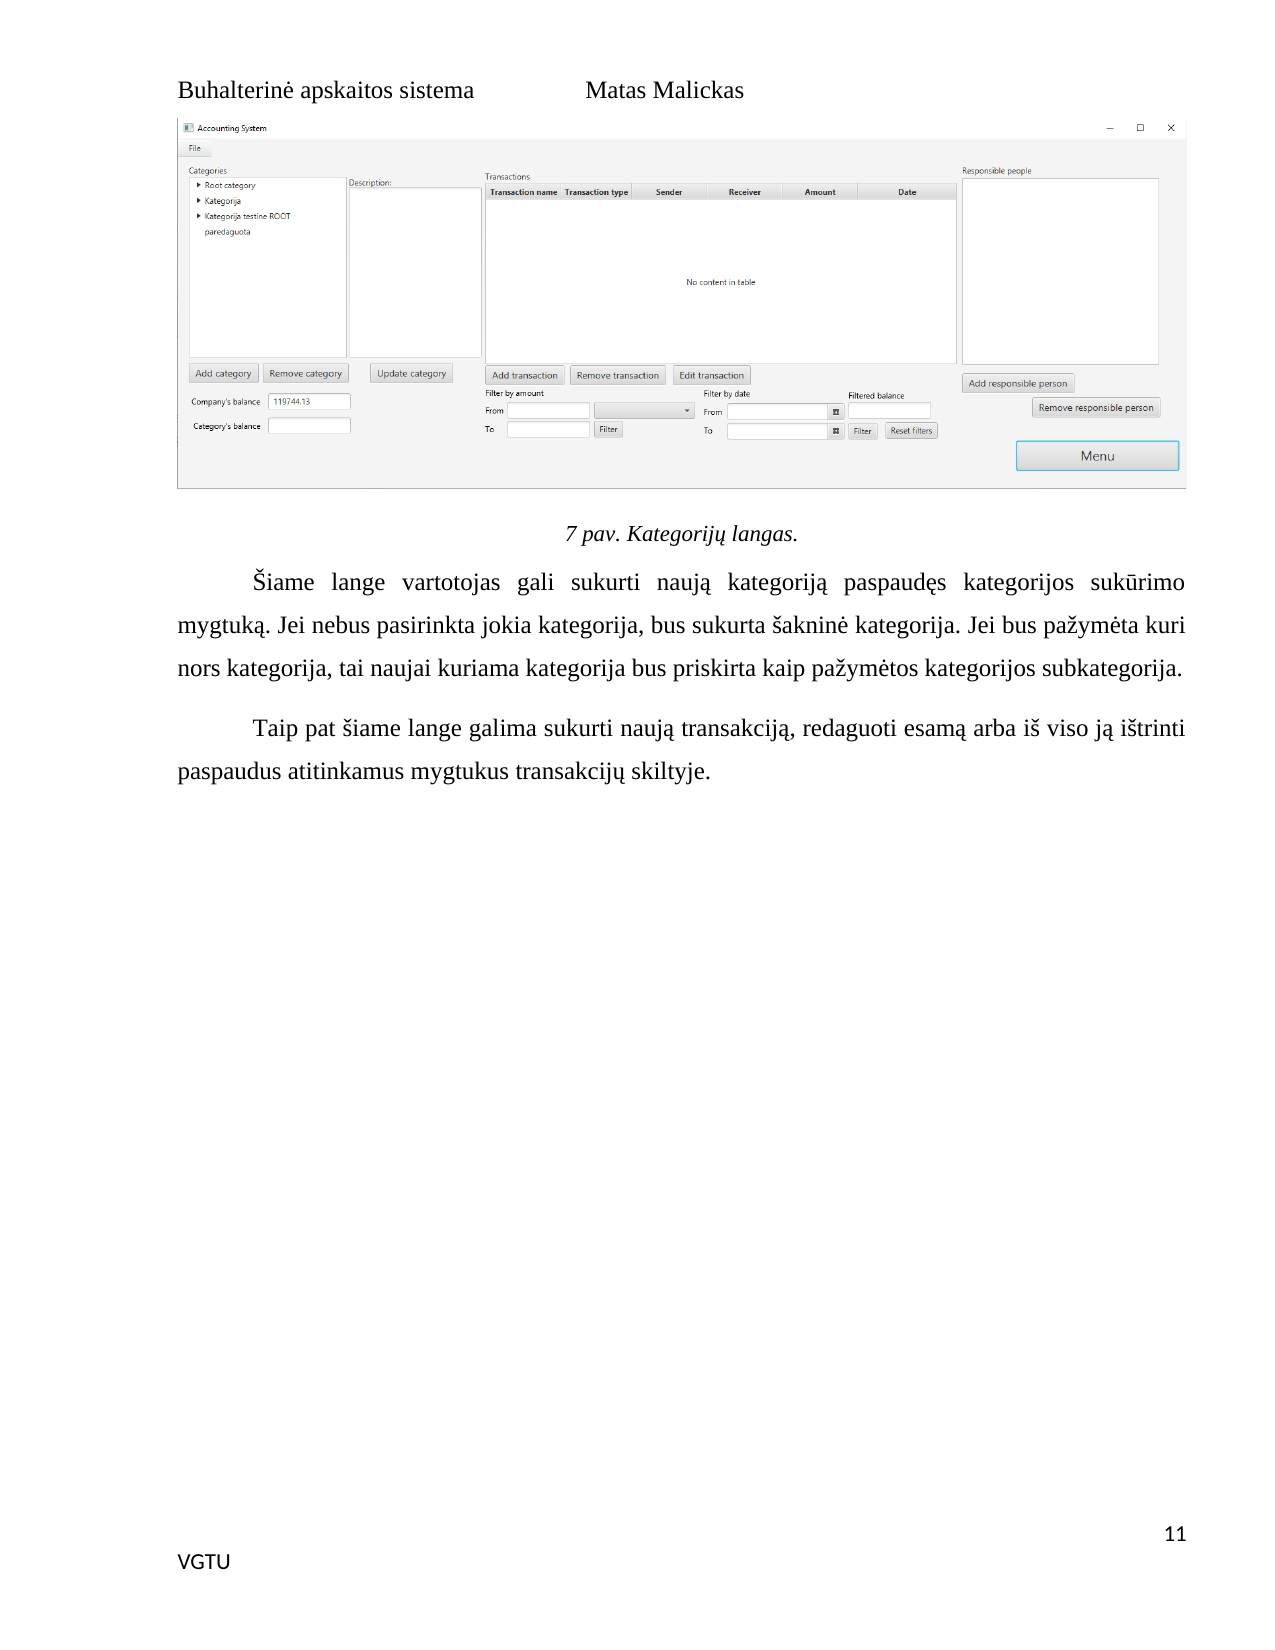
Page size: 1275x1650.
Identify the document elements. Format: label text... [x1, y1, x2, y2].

picture [177, 118, 1187, 489]
text 7 pav. Kategorijų langas. [177, 520, 1186, 546]
text Taip pat šiame lange galima sukurti naują transakciją, redaguoti esamą arba iš viso ją ištrinti paspaudus atitinkamus mygtukus transakcijų skiltyje. [177, 713, 1186, 785]
text Šiame lange vartotojas gali sukurti naują kategoriją paspaudęs kategorijos sukūrimo mygtuką. Jei nebus pasirinkta jokia kategorija, bus sukurta šakninė kategorija. Jei bus pažymėta kuri nors kategorija, tai naujai kuriama kategorija bus priskirta kaip pažymėtos kategorijos subkategorija. [177, 567, 1186, 682]
